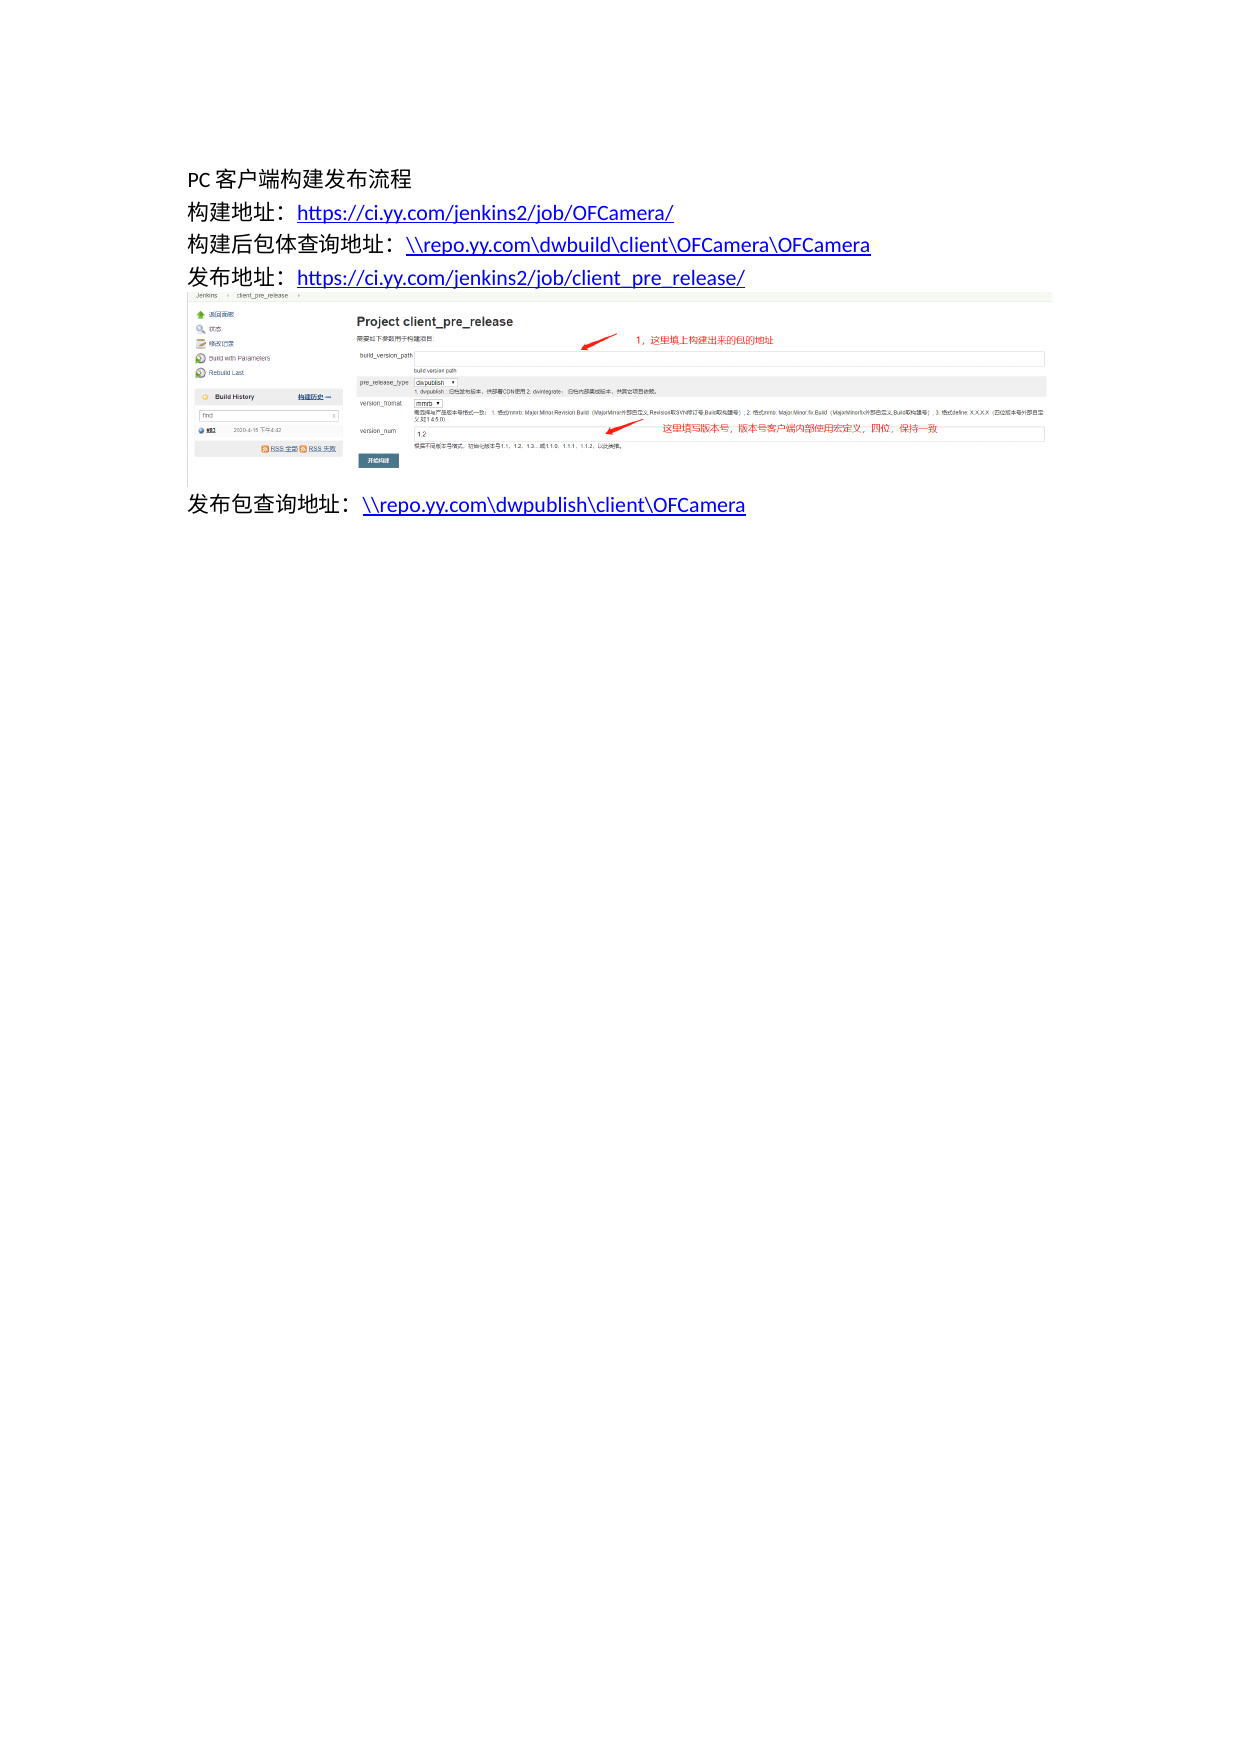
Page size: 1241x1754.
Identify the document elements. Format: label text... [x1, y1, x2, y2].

text PC客户端构建发布流程 [187, 162, 1053, 194]
text 构建后包体查询地址：\\repo.yy.com\dwbuild\client\OFCamera\OFCamera [187, 227, 1053, 259]
text 发布地址：https://ci.yy.com/jenkins2/job/client_pre_release/ [187, 259, 1053, 292]
text 发布包查询地址：\\repo.yy.com\dwpublish\client\OFCamera [187, 487, 1053, 519]
picture [187, 292, 1053, 487]
text 构建地址：https://ci.yy.com/jenkins2/job/OFCamera/ [187, 194, 1053, 227]
